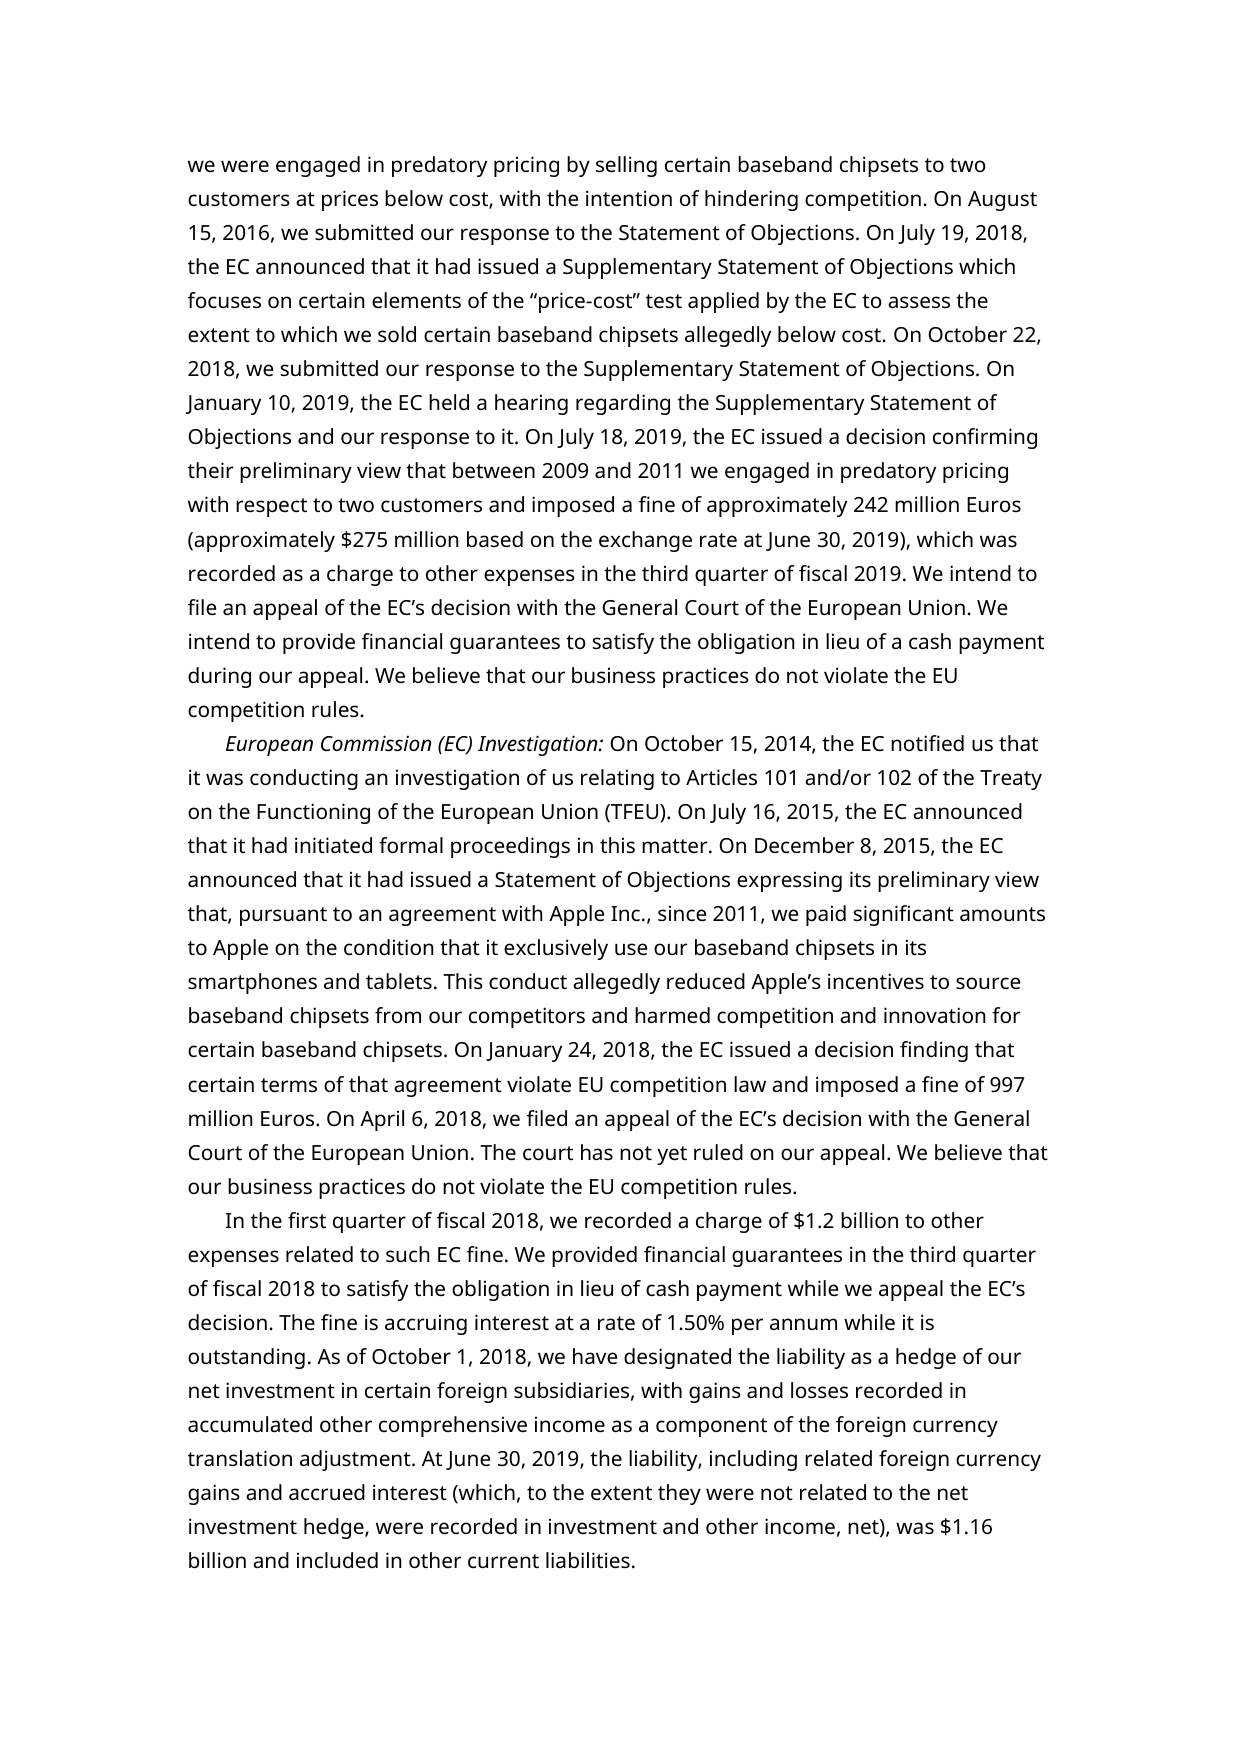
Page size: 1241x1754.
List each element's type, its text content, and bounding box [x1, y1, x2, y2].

text European Commission (EC) Investigation: On October 15, 2014, the EC notified us that it was conducting an investigation of us relating to Articles 101 and/or 102 of the Treaty on the Functioning of the European Union (TFEU). On July 16, 2015, the EC announced that it had initiated formal proceedings in this matter. On December 8, 2015, the EC announced that it had issued a Statement of Objections expressing its preliminary view that, pursuant to an agreement with Apple Inc., since 2011, we paid significant amounts to Apple on the condition that it exclusively use our baseband chipsets in its smartphones and tablets. This conduct allegedly reduced Apple’s incentives to source baseband chipsets from our competitors and harmed competition and innovation for certain baseband chipsets. On January 24, 2018, the EC issued a decision finding that certain terms of that agreement violate EU competition law and imposed a fine of 997 million Euros. On April 6, 2018, we filed an appeal of the EC’s decision with the General Court of the European Union. The court has not yet ruled on our appeal. We believe that our business practices do not violate the EU competition rules. [187, 729, 1053, 1200]
text In the first quarter of fiscal 2018, we recorded a charge of $1.2 billion to other expenses related to such EC fine. We provided financial guarantees in the third quarter of fiscal 2018 to satisfy the obligation in lieu of cash payment while we appeal the EC’s decision. The fine is accruing interest at a rate of 1.50% per annum while it is outstanding. As of October 1, 2018, we have designated the liability as a hedge of our net investment in certain foreign subsidiaries, with gains and losses recorded in accumulated other comprehensive income as a component of the foreign currency translation adjustment. At June 30, 2019, the liability, including related foreign currency gains and accrued interest (which, to the extent they were not related to the net investment hedge, were recorded in investment and other income, net), was $1.16 billion and included in other current liabilities. [187, 1206, 1053, 1575]
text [187, 150, 1053, 723]
